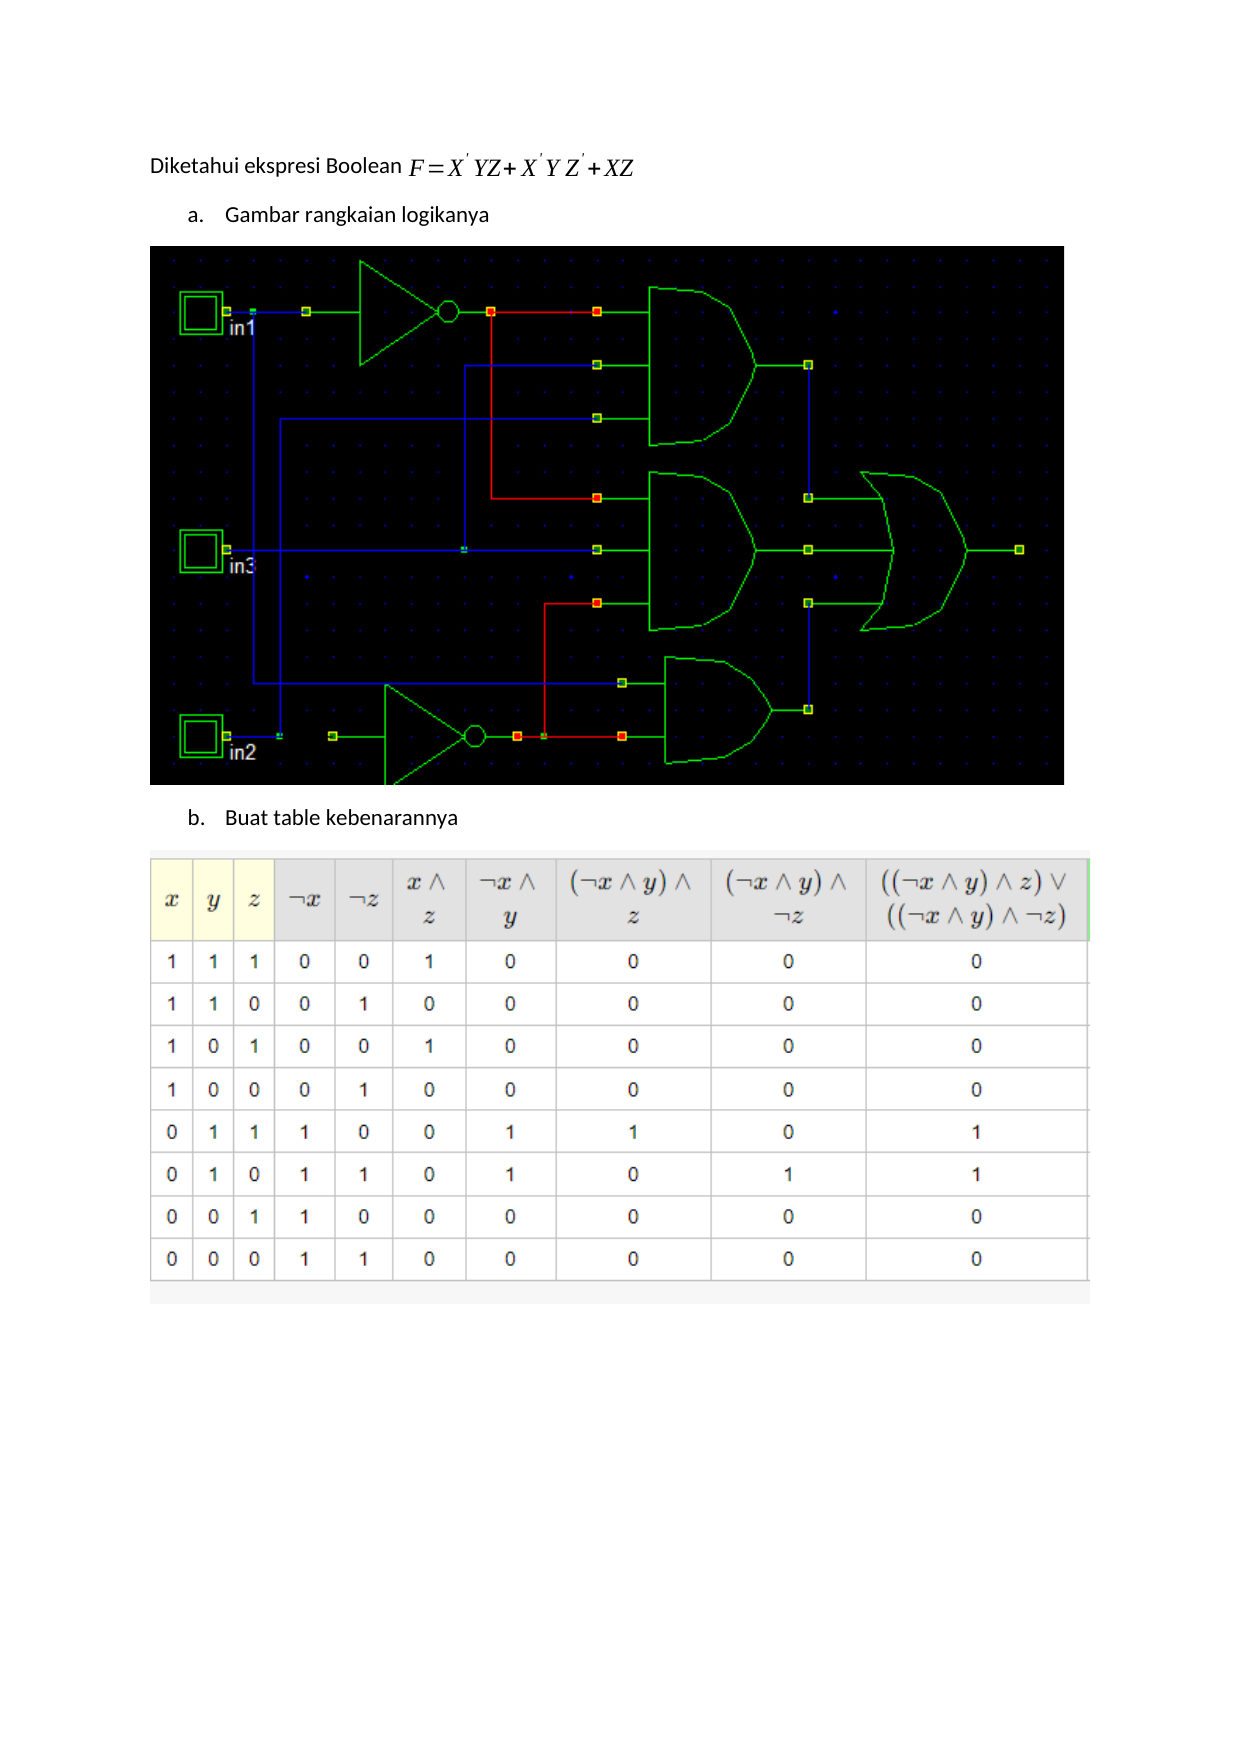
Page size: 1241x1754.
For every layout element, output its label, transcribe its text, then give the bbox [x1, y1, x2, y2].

picture [150, 850, 1091, 1304]
list Buat table kebenarannya [187, 803, 1090, 831]
text Diketahui ekspresi Boolean [150, 150, 1090, 181]
picture [150, 246, 1065, 785]
list Gambar rangkaian logikanya [187, 200, 1090, 228]
